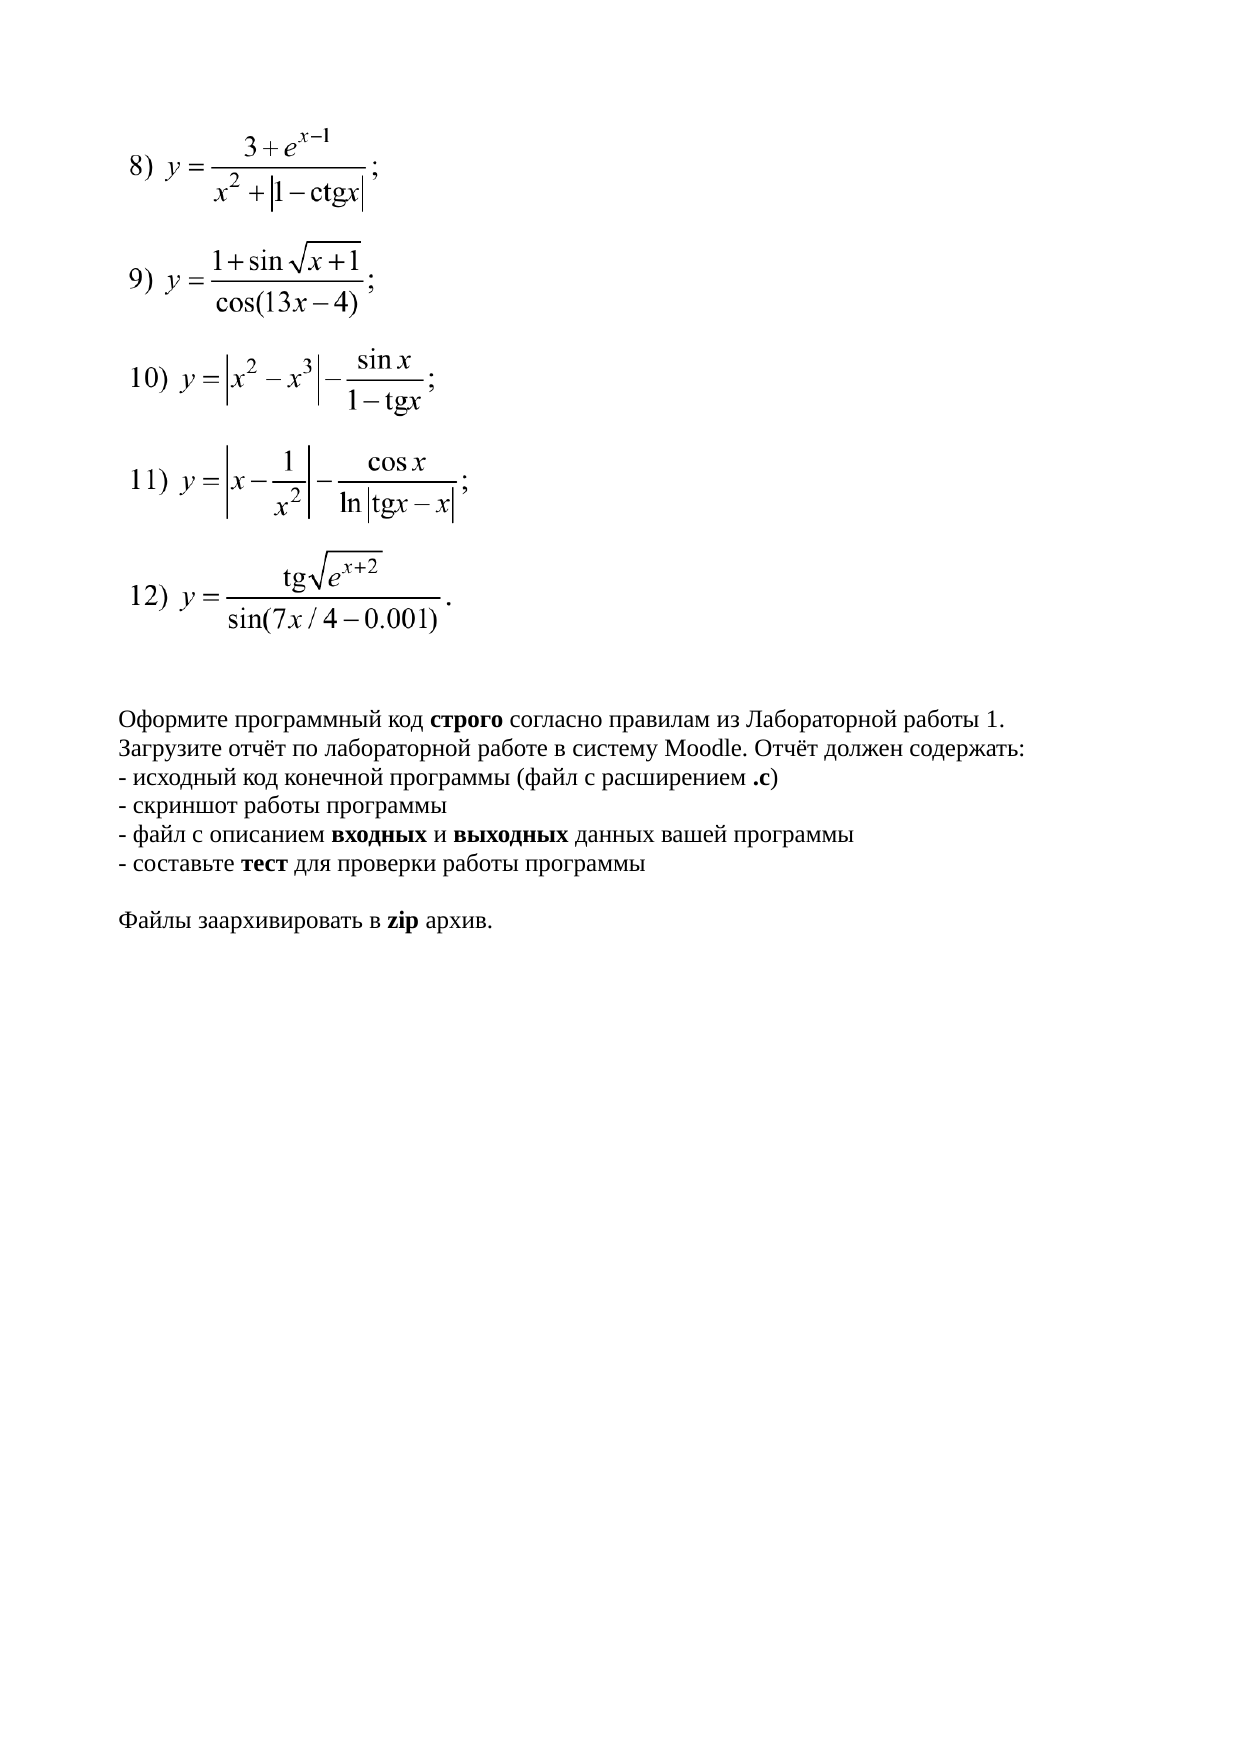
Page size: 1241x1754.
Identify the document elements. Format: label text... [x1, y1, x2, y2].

picture [118, 118, 474, 647]
text Оформите программный код строго согласно правилам из Лабораторной работы 1. [118, 704, 1122, 733]
text - скриншот работы программы [118, 790, 1122, 819]
text Файлы заархивировать в zip архив. [118, 905, 1122, 934]
text - файл с описанием входных и выходных данных вашей программы [118, 819, 1122, 848]
text - исходный код конечной программы (файл с расширением .с) [118, 762, 1122, 790]
text - составьте тест для проверки работы программы [118, 848, 1122, 877]
text Загрузите отчёт по лабораторной работе в систему Moodle. Отчёт должен содержать: [118, 733, 1122, 762]
